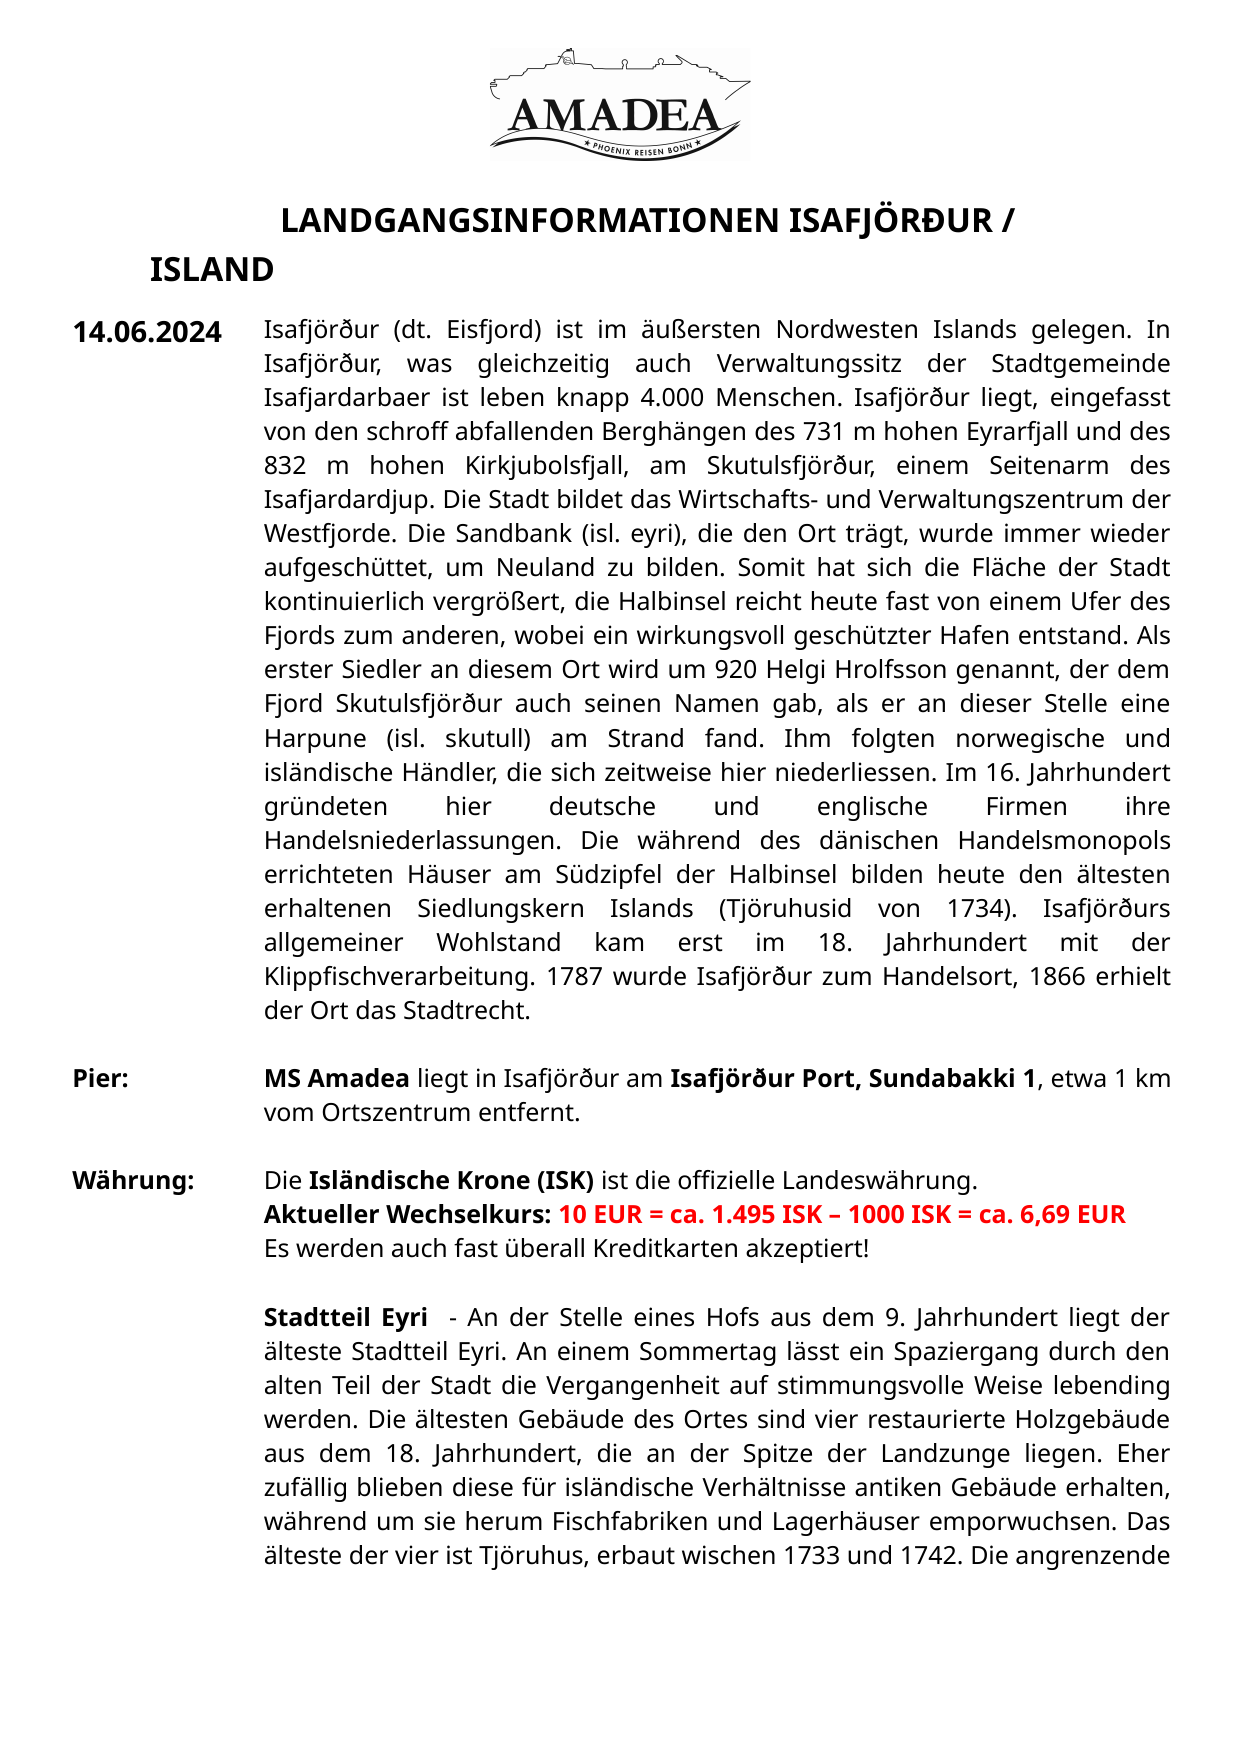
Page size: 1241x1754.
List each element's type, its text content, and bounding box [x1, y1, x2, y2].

table_header 14.06.2024 [61, 311, 252, 1027]
table_header Isafjörður (dt. Eisfjord) ist im äußersten Nordwesten Islands gelegen. In Isafjörður, was gleichzeitig auch Verwaltungssitz der Stadtgemeinde Isafjardarbaer ist leben knapp 4.000 Menschen. Isafjörður liegt, eingefasst von den schroff abfallenden Berghängen des 731 m hohen Eyrarfjall und des 832 m hohen Kirkjubolsfjall, am Skutulsfjörður, einem Seitenarm des Isafjardardjup. Die Stadt bildet das Wirtschafts- und Verwaltungszentrum der Westfjorde. Die Sandbank (isl. eyri), die den Ort trägt, wurde immer wieder aufgeschüttet, um Neuland zu bilden. Somit hat sich die Fläche der Stadt kontinuierlich vergrößert, die Halbinsel reicht heute fast von einem Ufer des Fjords zum anderen, wobei ein wirkungsvoll geschützter Hafen entstand. Als erster Siedler an diesem Ort wird um 920 Helgi Hrolfsson genannt, der dem Fjord Skutulsfjörður auch seinen Namen gab, als er an dieser Stelle eine Harpune (isl. skutull) am Strand fand. Ihm folgten norwegische und isländische Händler, die sich zeitweise hier niederliessen. Im 16. Jahrhundert gründeten hier deutsche und englische Firmen ihre Handelsniederlassungen. Die während des dänischen Handelsmonopols errichteten Häuser am Südzipfel der Halbinsel bilden heute den ältesten erhaltenen Siedlungskern Islands (Tjöruhusid von 1734). Isafjörðurs allgemeiner Wohlstand kam erst im 18. Jahrhundert mit der Klippfischverarbeitung. 1787 wurde Isafjörður zum Handelsort, 1866 erhielt der Ort das Stadtrecht. [252, 311, 1183, 1027]
picture [489, 48, 751, 161]
text LANDGANGSINFORMATIONEN ISAFJÖRÐUR / ISLAND [150, 197, 1090, 291]
table_cell Pier: Währung: [61, 1027, 252, 1572]
